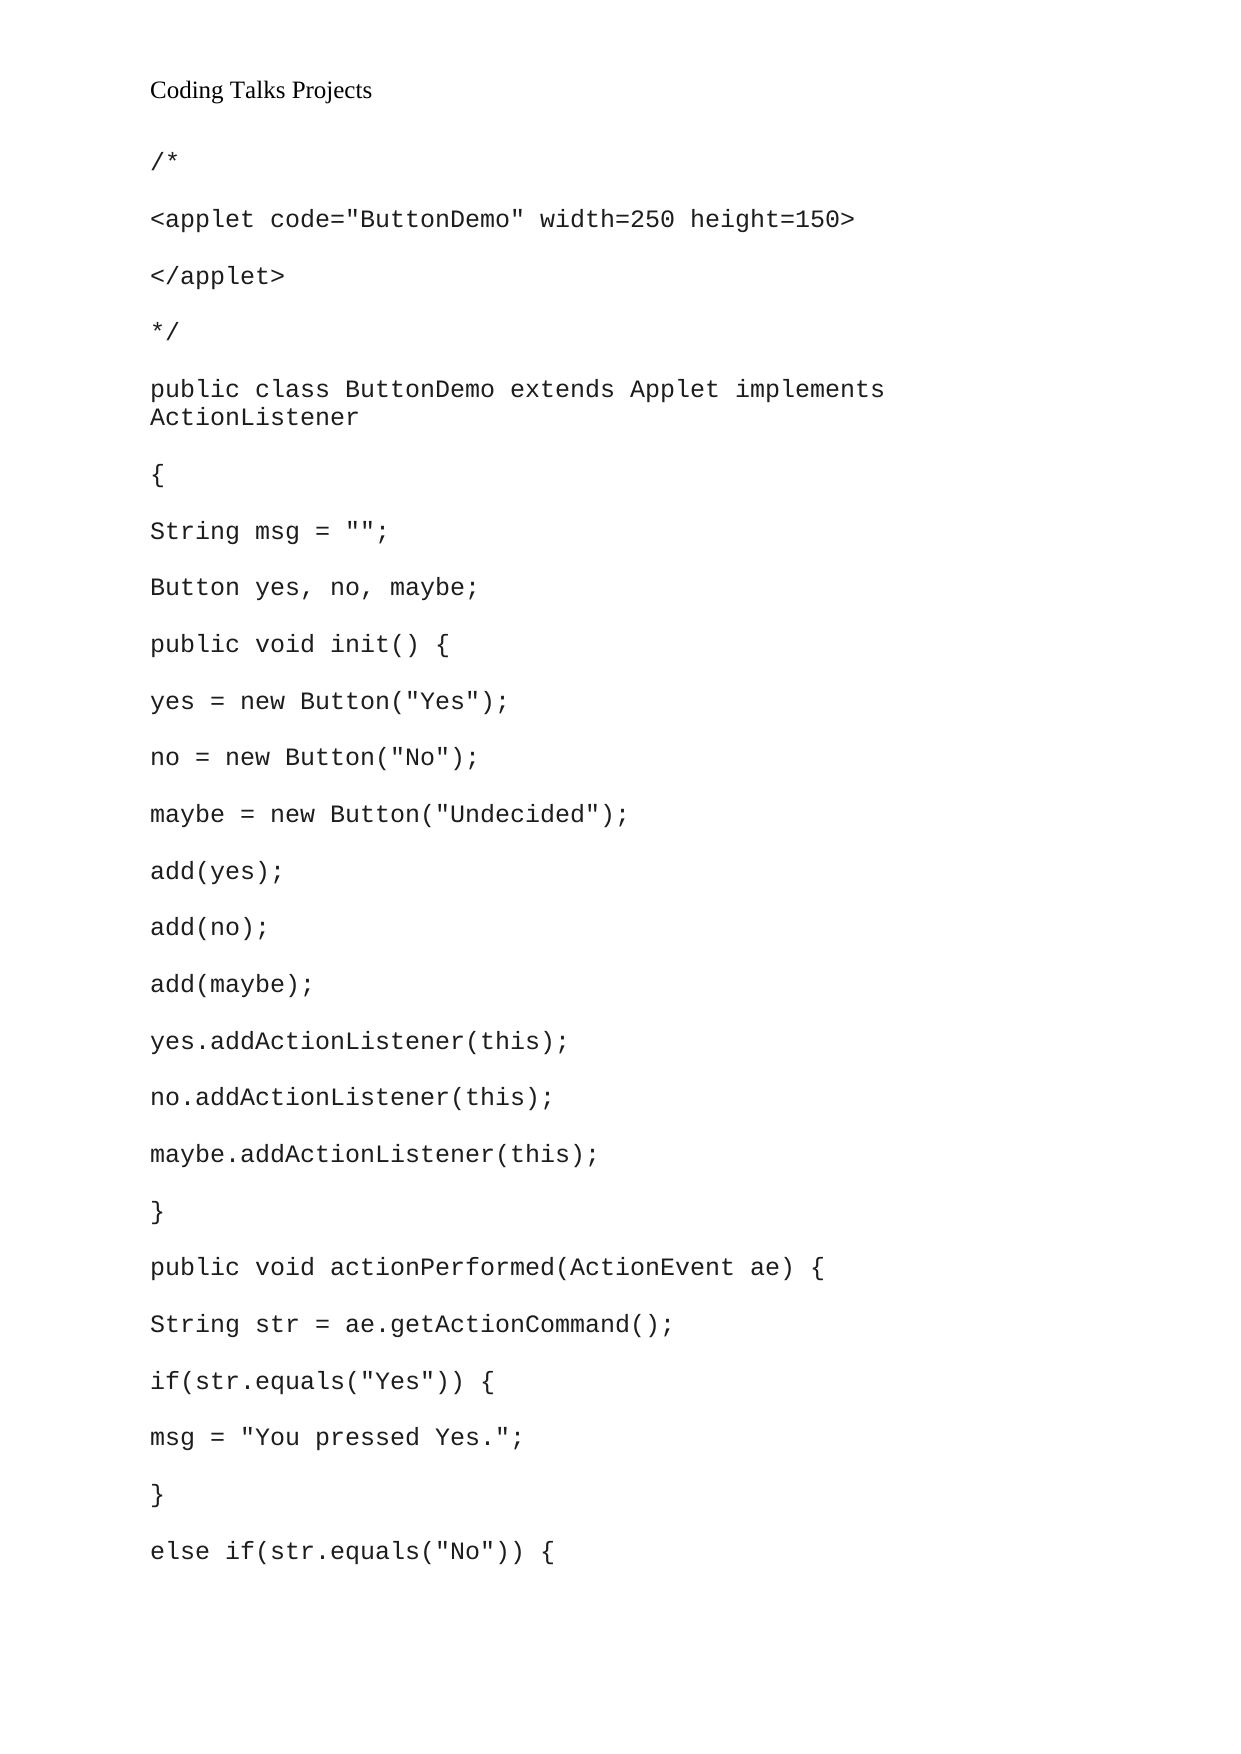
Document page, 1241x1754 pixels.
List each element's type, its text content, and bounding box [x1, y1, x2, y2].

text String str = ae.getActionCommand(); [150, 1312, 1090, 1340]
text if(str.equals("Yes")) { [150, 1368, 1090, 1397]
text else if(str.equals("No")) { [150, 1538, 1090, 1567]
text public class ButtonDemo extends Applet implements ActionListener [150, 377, 1090, 433]
text yes.addActionListener(this); [150, 1028, 1090, 1057]
text } [150, 1198, 1090, 1227]
text <applet code="ButtonDemo" width=250 height=150> [150, 207, 1090, 235]
text add(maybe); [150, 972, 1090, 1000]
text Button yes, no, maybe; [150, 575, 1090, 603]
text maybe = new Button("Undecided"); [150, 802, 1090, 830]
text add(no); [150, 915, 1090, 943]
text no = new Button("No"); [150, 745, 1090, 773]
text public void init() { [150, 632, 1090, 660]
text </applet> [150, 263, 1090, 292]
text String msg = ""; [150, 518, 1090, 547]
text msg = "You pressed Yes."; [150, 1425, 1090, 1453]
text } [150, 1482, 1090, 1510]
text { [150, 462, 1090, 490]
text add(yes); [150, 858, 1090, 887]
text yes = new Button("Yes"); [150, 688, 1090, 717]
text maybe.addActionListener(this); [150, 1142, 1090, 1170]
text /* [150, 150, 1090, 178]
text */ [150, 320, 1090, 348]
text no.addActionListener(this); [150, 1085, 1090, 1113]
text public void actionPerformed(ActionEvent ae) { [150, 1255, 1090, 1283]
